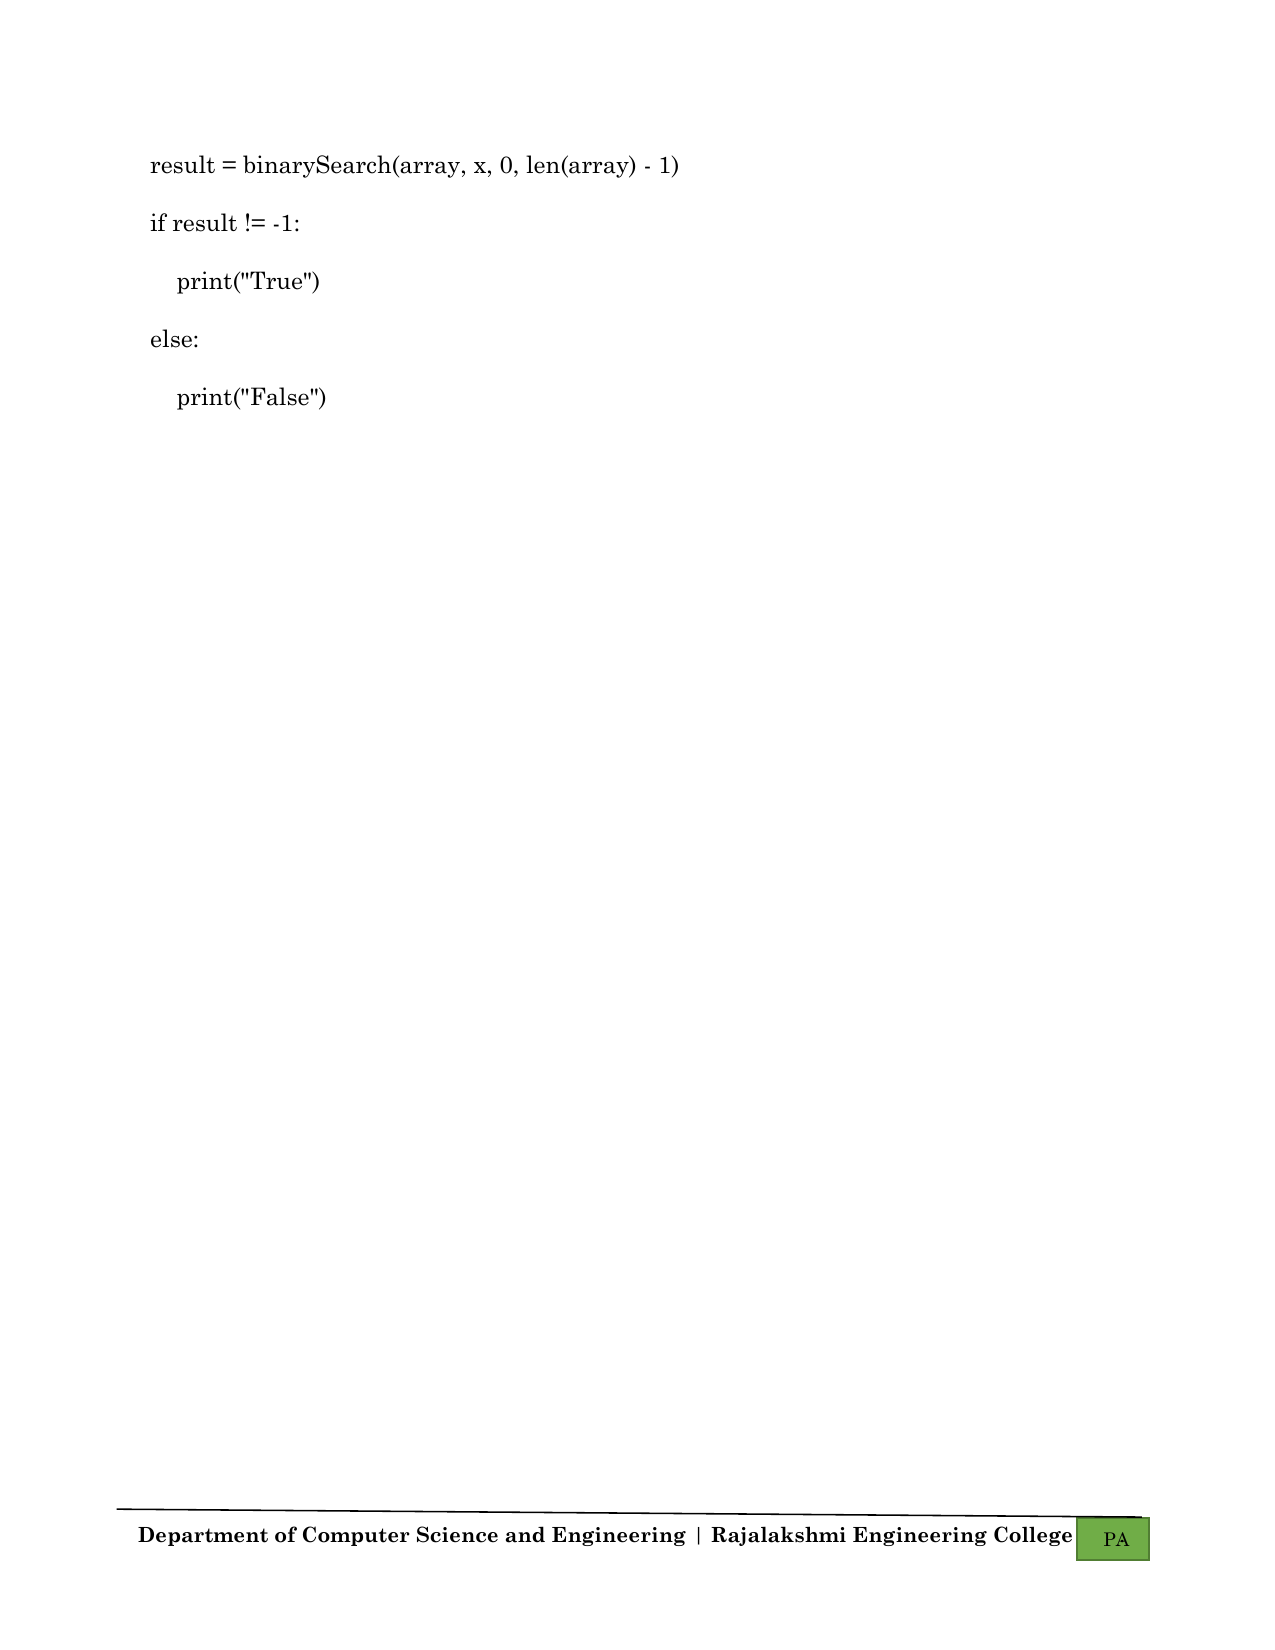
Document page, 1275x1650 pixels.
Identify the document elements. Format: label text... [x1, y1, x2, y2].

text print("False") [150, 382, 1125, 411]
text print("True") [150, 266, 1125, 295]
text if result != -1: [150, 208, 1125, 237]
text else: [150, 324, 1125, 353]
text result = binarySearch(array, x, 0, len(array) - 1) [150, 150, 1125, 179]
